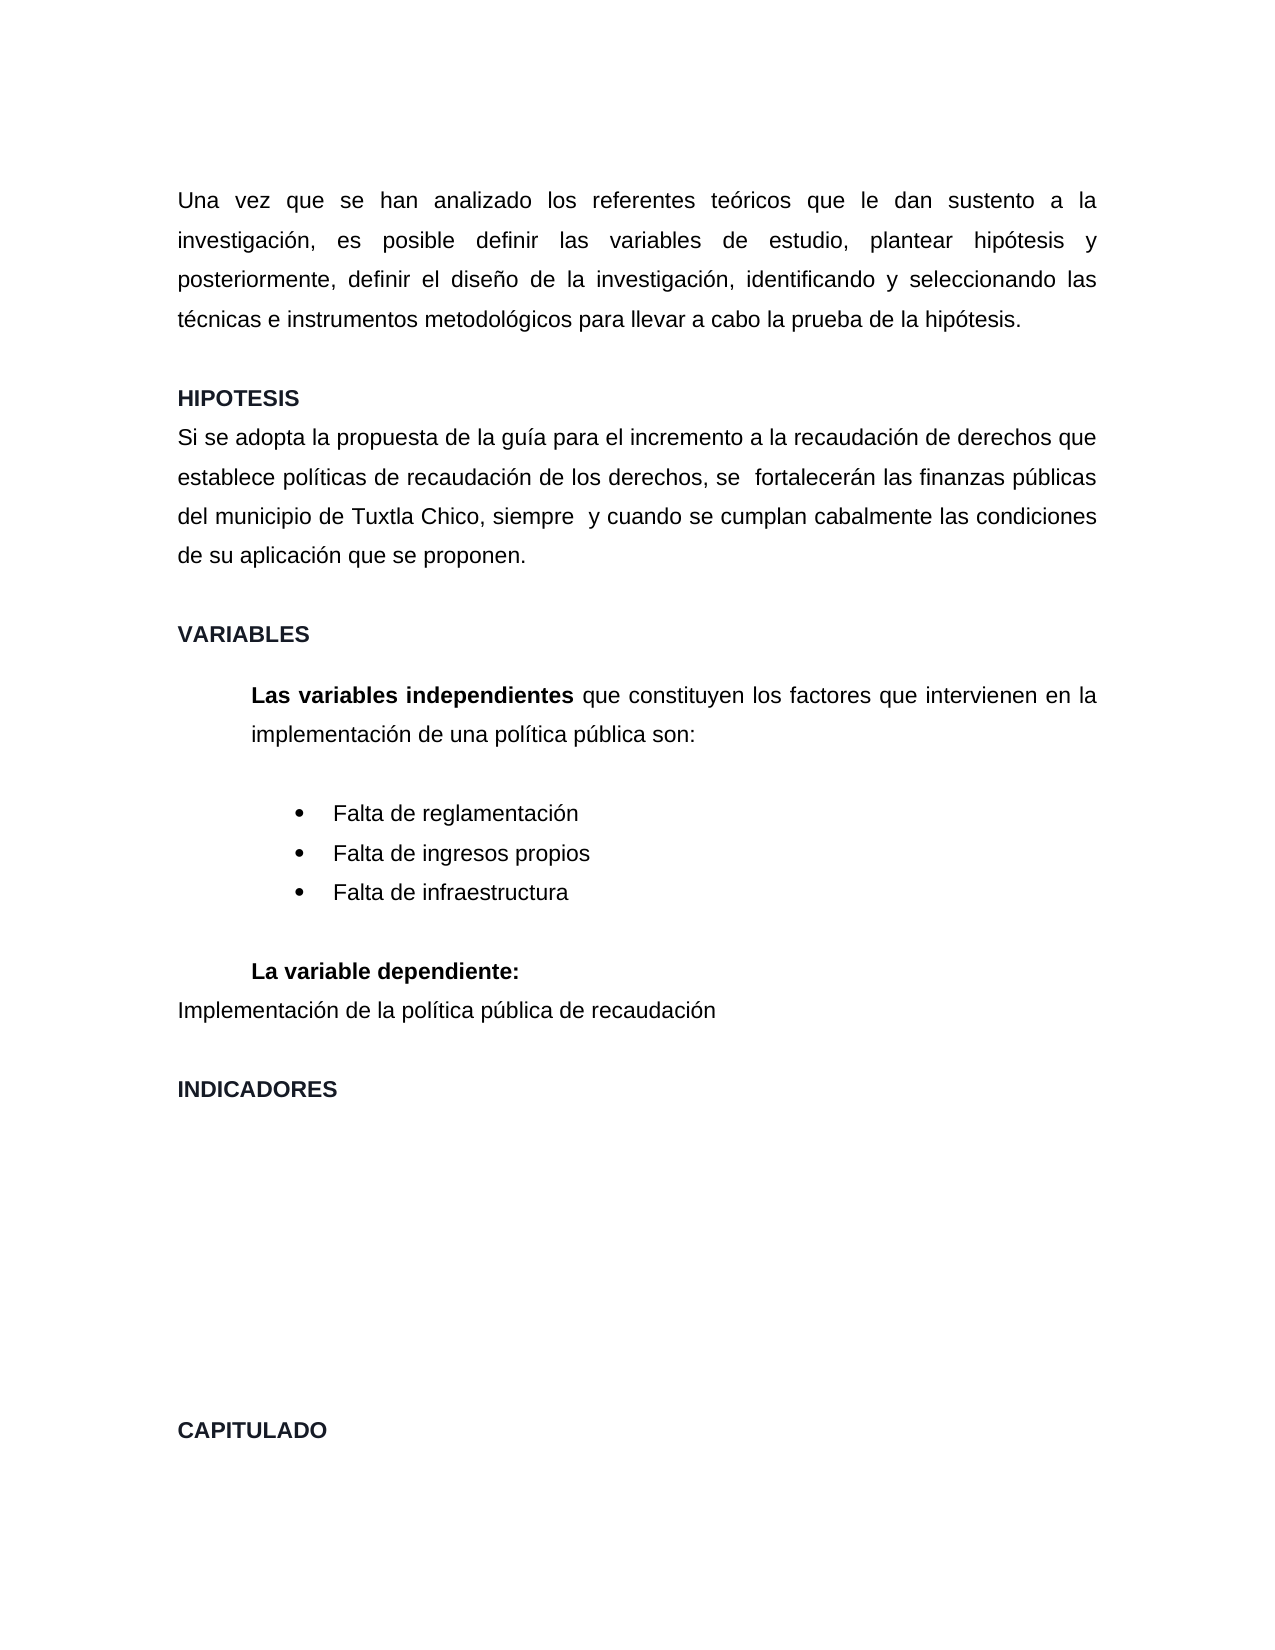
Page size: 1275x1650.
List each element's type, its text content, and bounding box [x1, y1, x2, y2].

list Falta de infraestructura [295, 879, 1098, 905]
text VARIABLES [177, 621, 1098, 648]
text CAPITULADO [177, 1417, 1098, 1444]
text INDICADORES [177, 1076, 1098, 1103]
text Si se adopta la propuesta de la guía para el incremento a la recaudación de derechos que establece políticas de recaudación de los derechos, se fortalecerán las finanzas públicas del municipio de Tuxtla Chico, siempre y cuando se cumplan cabalmente las condiciones de su aplicación que se proponen. [177, 424, 1098, 569]
text Una vez que se han analizado los referentes teóricos que le dan sustento a la investigación, es posible definir las variables de estudio, plantear hipótesis y posteriormente, definir el diseño de la investigación, identificando y seleccionando las técnicas e instrumentos metodológicos para llevar a cabo la prueba de la hipótesis. [177, 187, 1098, 332]
text Las variables independientes que constituyen los factores que intervienen en la implementación de una política pública son: [251, 682, 1098, 747]
text Implementación de la política pública de recaudación [177, 997, 1098, 1024]
list Falta de reglamentación [295, 800, 1098, 826]
text La variable dependiente: [251, 958, 1098, 984]
list Falta de ingresos propios [295, 839, 1098, 866]
text HIPOTESIS [177, 384, 1098, 411]
